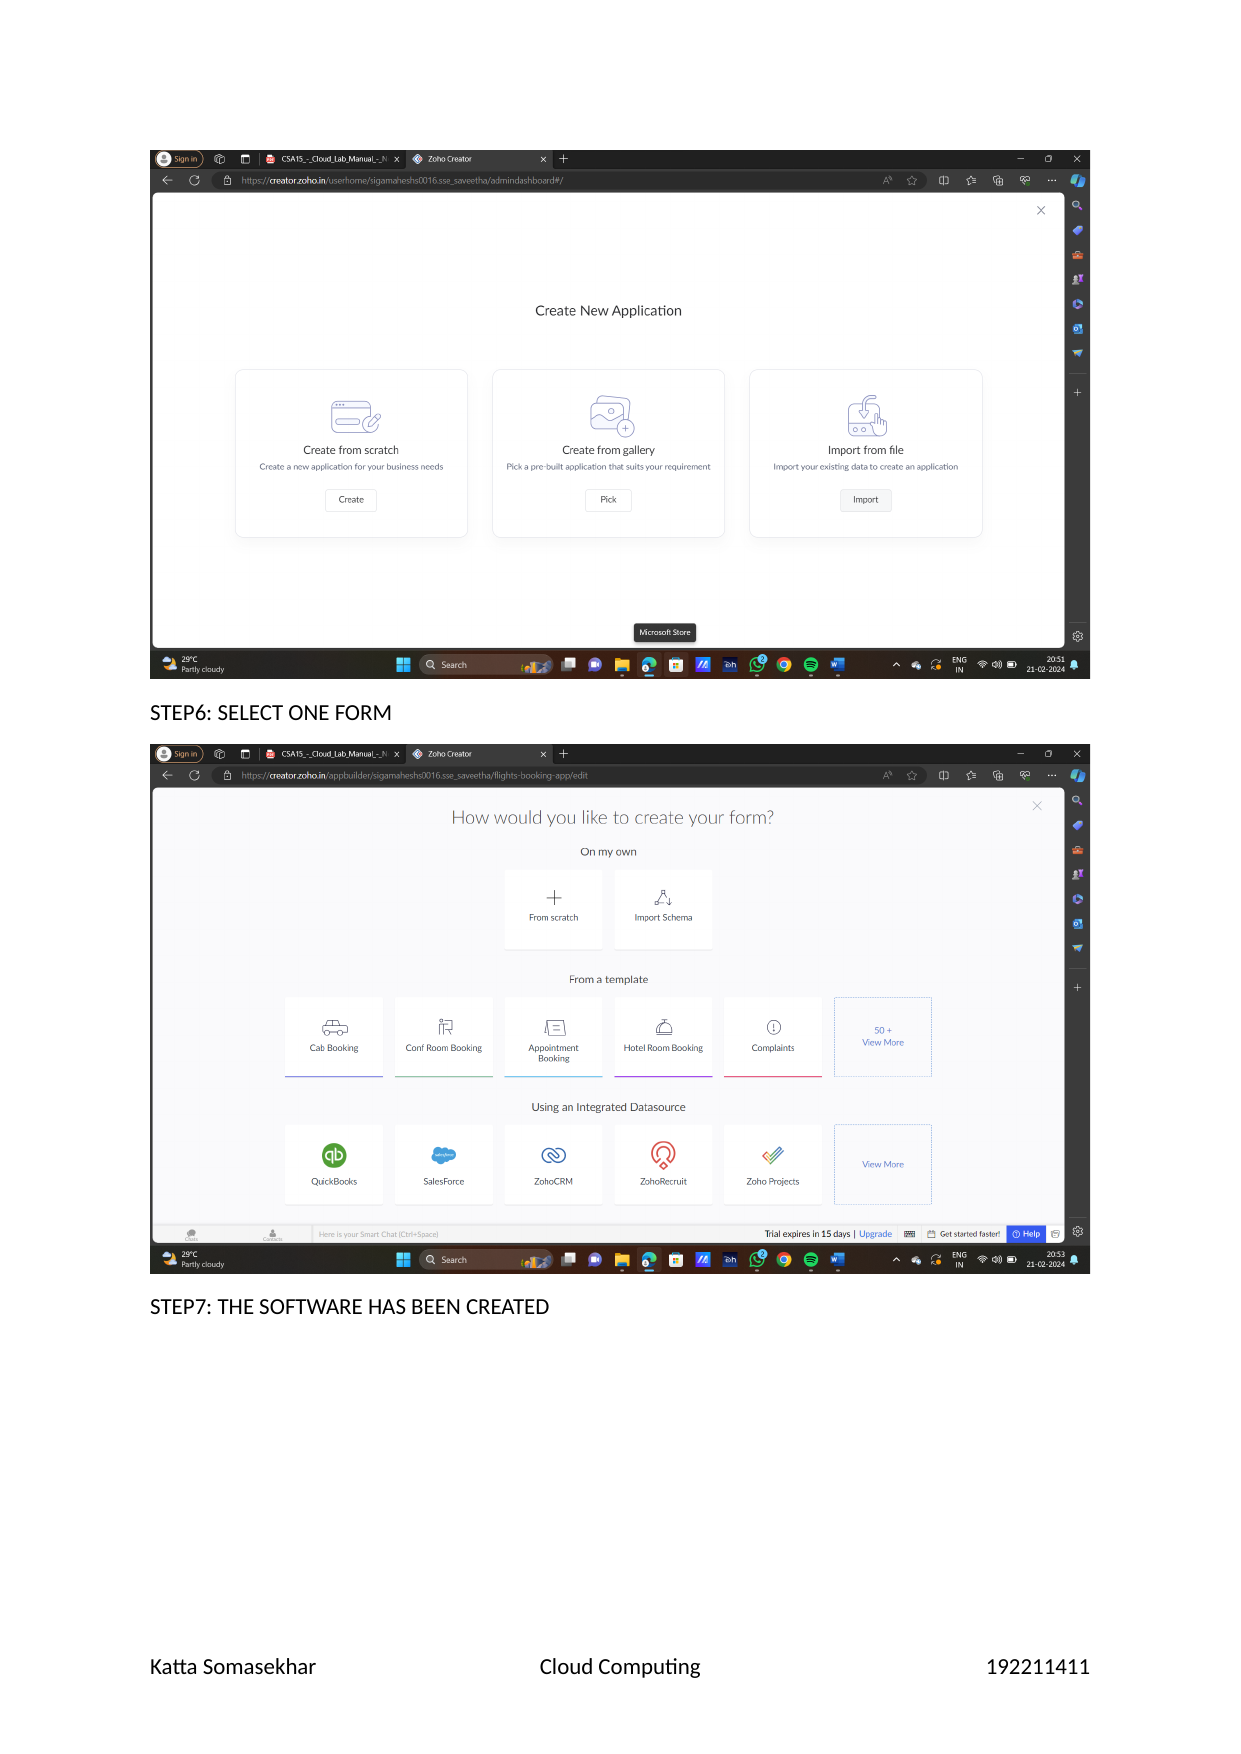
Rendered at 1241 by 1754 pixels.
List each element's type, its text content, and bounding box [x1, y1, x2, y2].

picture [150, 744, 1091, 1274]
text STEP6: SELECT ONE FORM [150, 698, 1090, 726]
picture [150, 150, 1091, 679]
text STEP7: THE SOFTWARE HAS BEEN CREATED [150, 1292, 1090, 1320]
